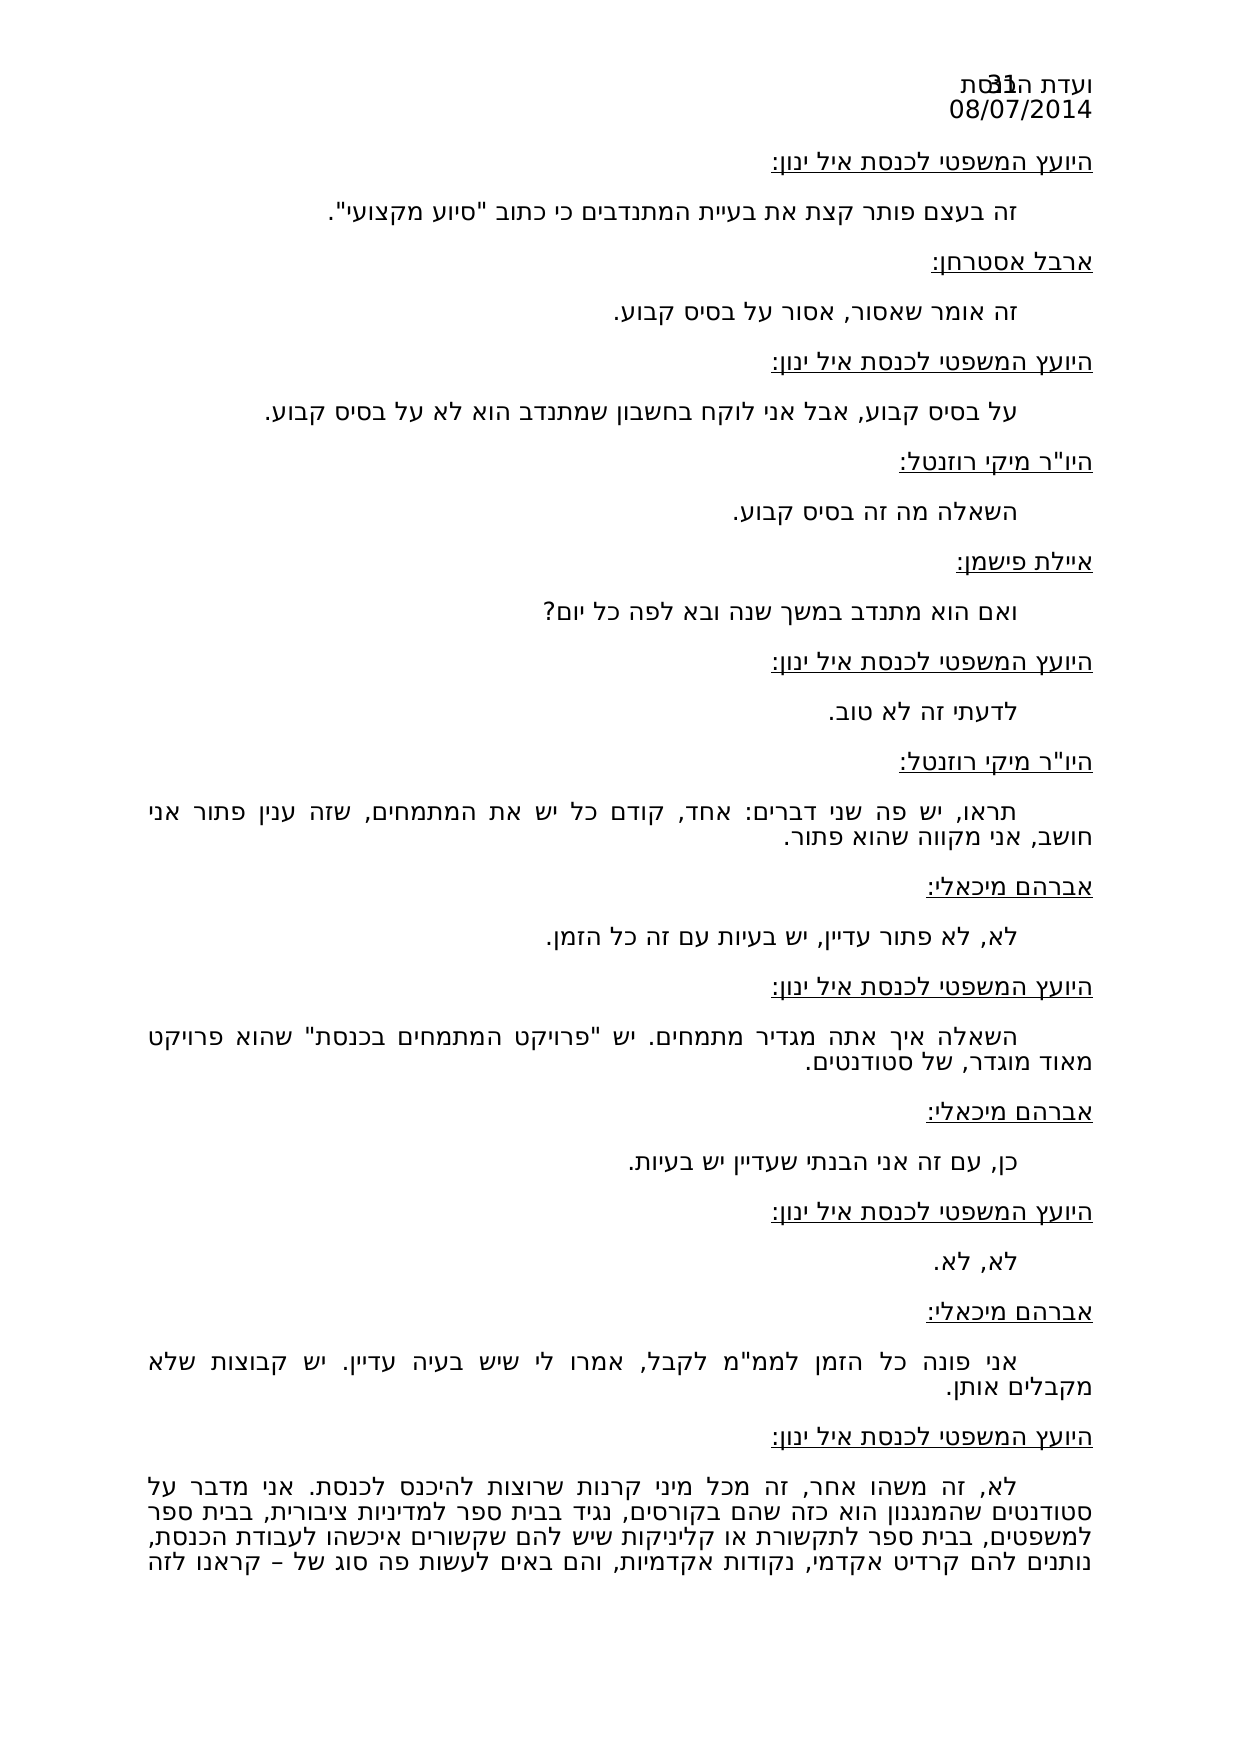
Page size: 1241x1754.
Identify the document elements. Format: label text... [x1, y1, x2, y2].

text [147, 1475, 1093, 1575]
text אברהם מיכאלי: [147, 1300, 1093, 1325]
text השאלה איך אתה מגדיר מתמחים. יש "פרויקט המתמחים בכנסת" שהוא פרויקט מאוד מוגדר, של סטודנטים. [147, 1025, 1093, 1075]
text השאלה מה זה בסיס קבוע. [147, 500, 1093, 525]
text היועץ המשפטי לכנסת איל ינון: [147, 1200, 1093, 1225]
text היו"ר מיקי רוזנטל: [147, 750, 1093, 775]
text היו"ר מיקי רוזנטל: [147, 450, 1093, 475]
text תראו, יש פה שני דברים: אחד, קודם כל יש את המתמחים, שזה ענין פתור אני חושב, אני מקווה שהוא פתור. [147, 800, 1093, 850]
text איילת פישמן: [147, 550, 1093, 575]
text היועץ המשפטי לכנסת איל ינון: [147, 650, 1093, 675]
text אני פונה כל הזמן לממ"מ לקבל, אמרו לי שיש בעיה עדיין. יש קבוצות שלא מקבלים אותן. [147, 1350, 1093, 1400]
text היועץ המשפטי לכנסת איל ינון: [147, 1425, 1093, 1450]
text לא, לא. [147, 1250, 1093, 1275]
text היועץ המשפטי לכנסת איל ינון: [147, 975, 1093, 1000]
text כן, עם זה אני הבנתי שעדיין יש בעיות. [147, 1150, 1093, 1175]
text היועץ המשפטי לכנסת איל ינון: [147, 150, 1093, 175]
text אברהם מיכאלי: [147, 1100, 1093, 1125]
text זה בעצם פותר קצת את בעיית המתנדבים כי כתוב "סיוע מקצועי". [147, 200, 1093, 225]
text על בסיס קבוע, אבל אני לוקח בחשבון שמתנדב הוא לא על בסיס קבוע. [147, 400, 1093, 425]
text ארבל אסטרחן: [147, 250, 1093, 275]
text היועץ המשפטי לכנסת איל ינון: [147, 350, 1093, 375]
text אברהם מיכאלי: [147, 875, 1093, 900]
text לא, לא פתור עדיין, יש בעיות עם זה כל הזמן. [147, 925, 1093, 950]
text לדעתי זה לא טוב. [147, 700, 1093, 725]
text ואם הוא מתנדב במשך שנה ובא לפה כל יום? [147, 600, 1093, 625]
text זה אומר שאסור, אסור על בסיס קבוע. [147, 300, 1093, 325]
